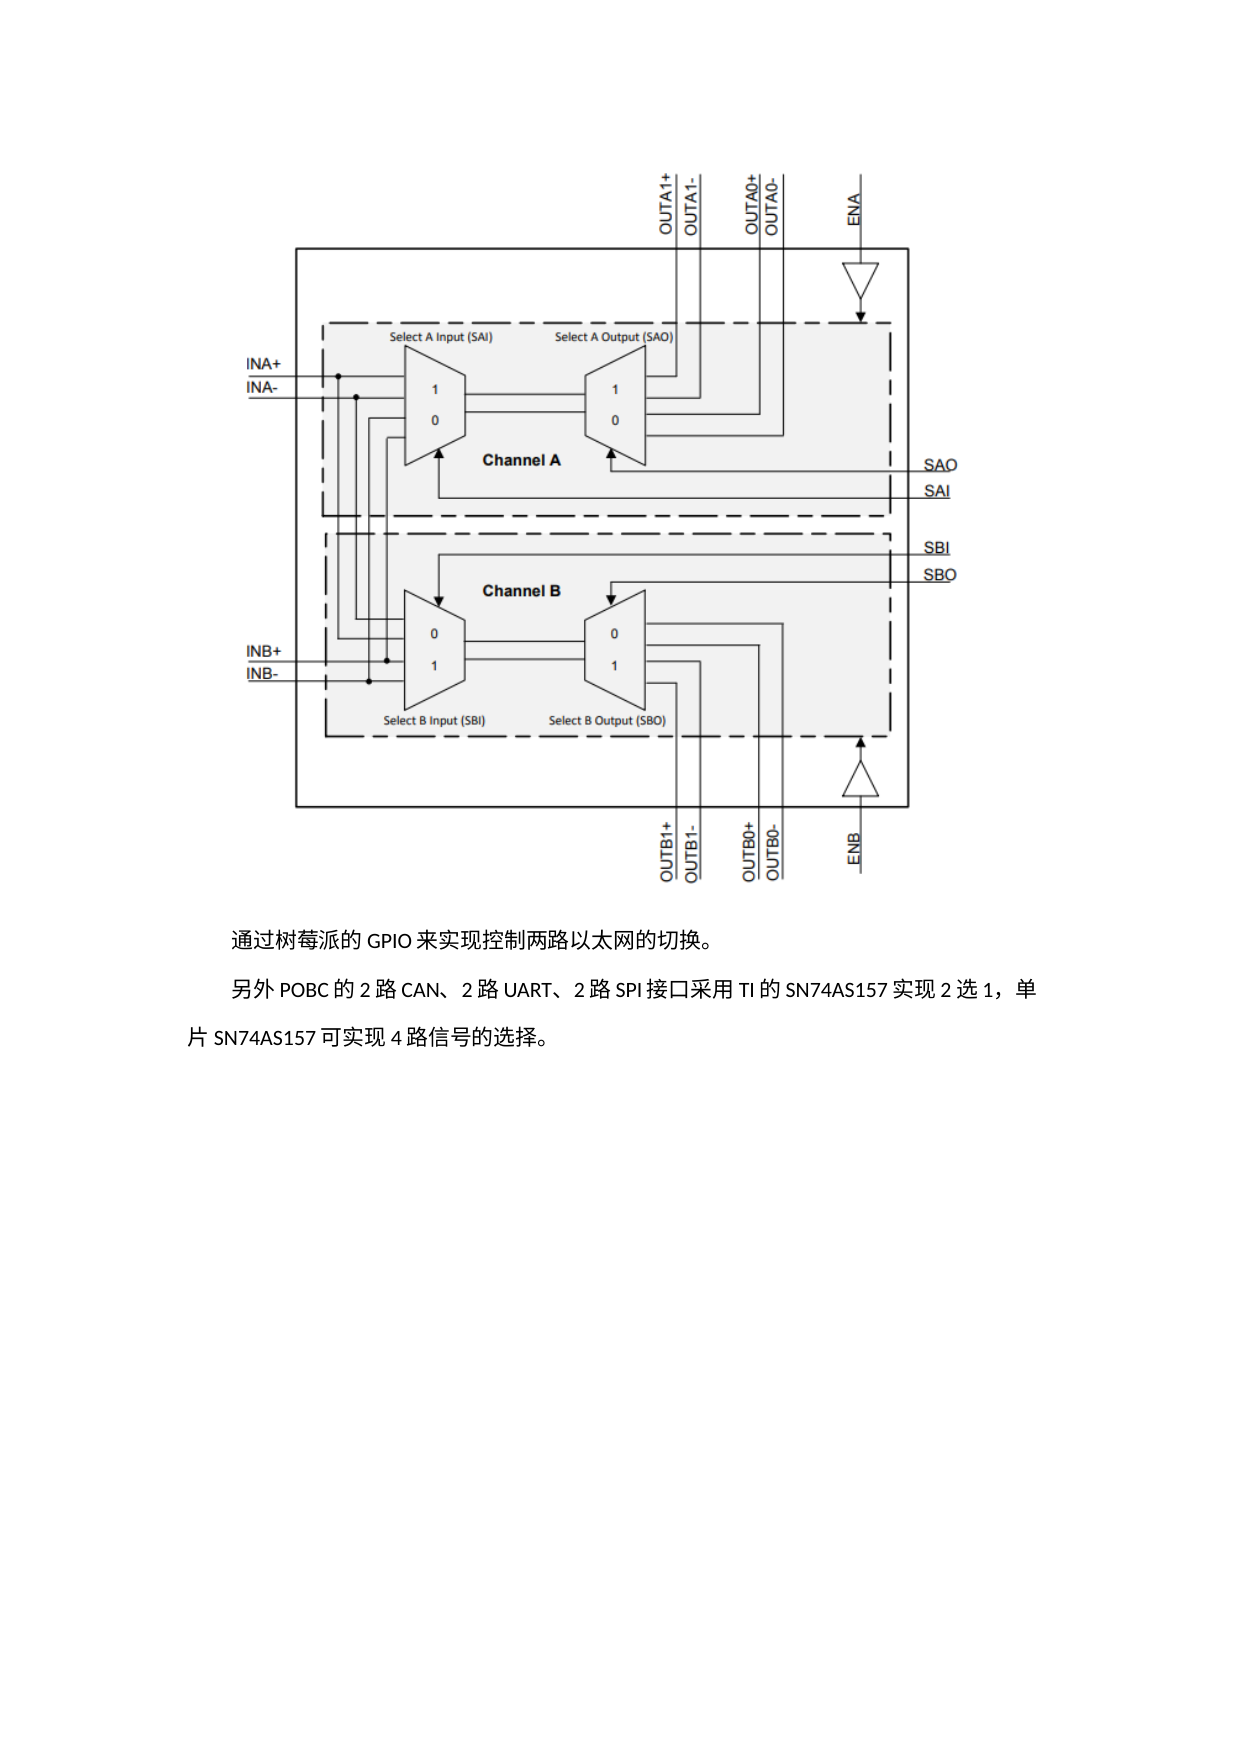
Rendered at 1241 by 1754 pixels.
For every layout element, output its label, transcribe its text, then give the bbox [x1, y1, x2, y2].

picture [235, 162, 1005, 890]
text 另外POBC的2路CAN、2路UART、2路SPI接口采用TI的SN74AS157实现2选1，单片SN74AS157可实现4路信号的选择。 [187, 971, 1053, 1052]
text 通过树莓派的GPIO来实现控制两路以太网的切换。 [187, 923, 1053, 955]
